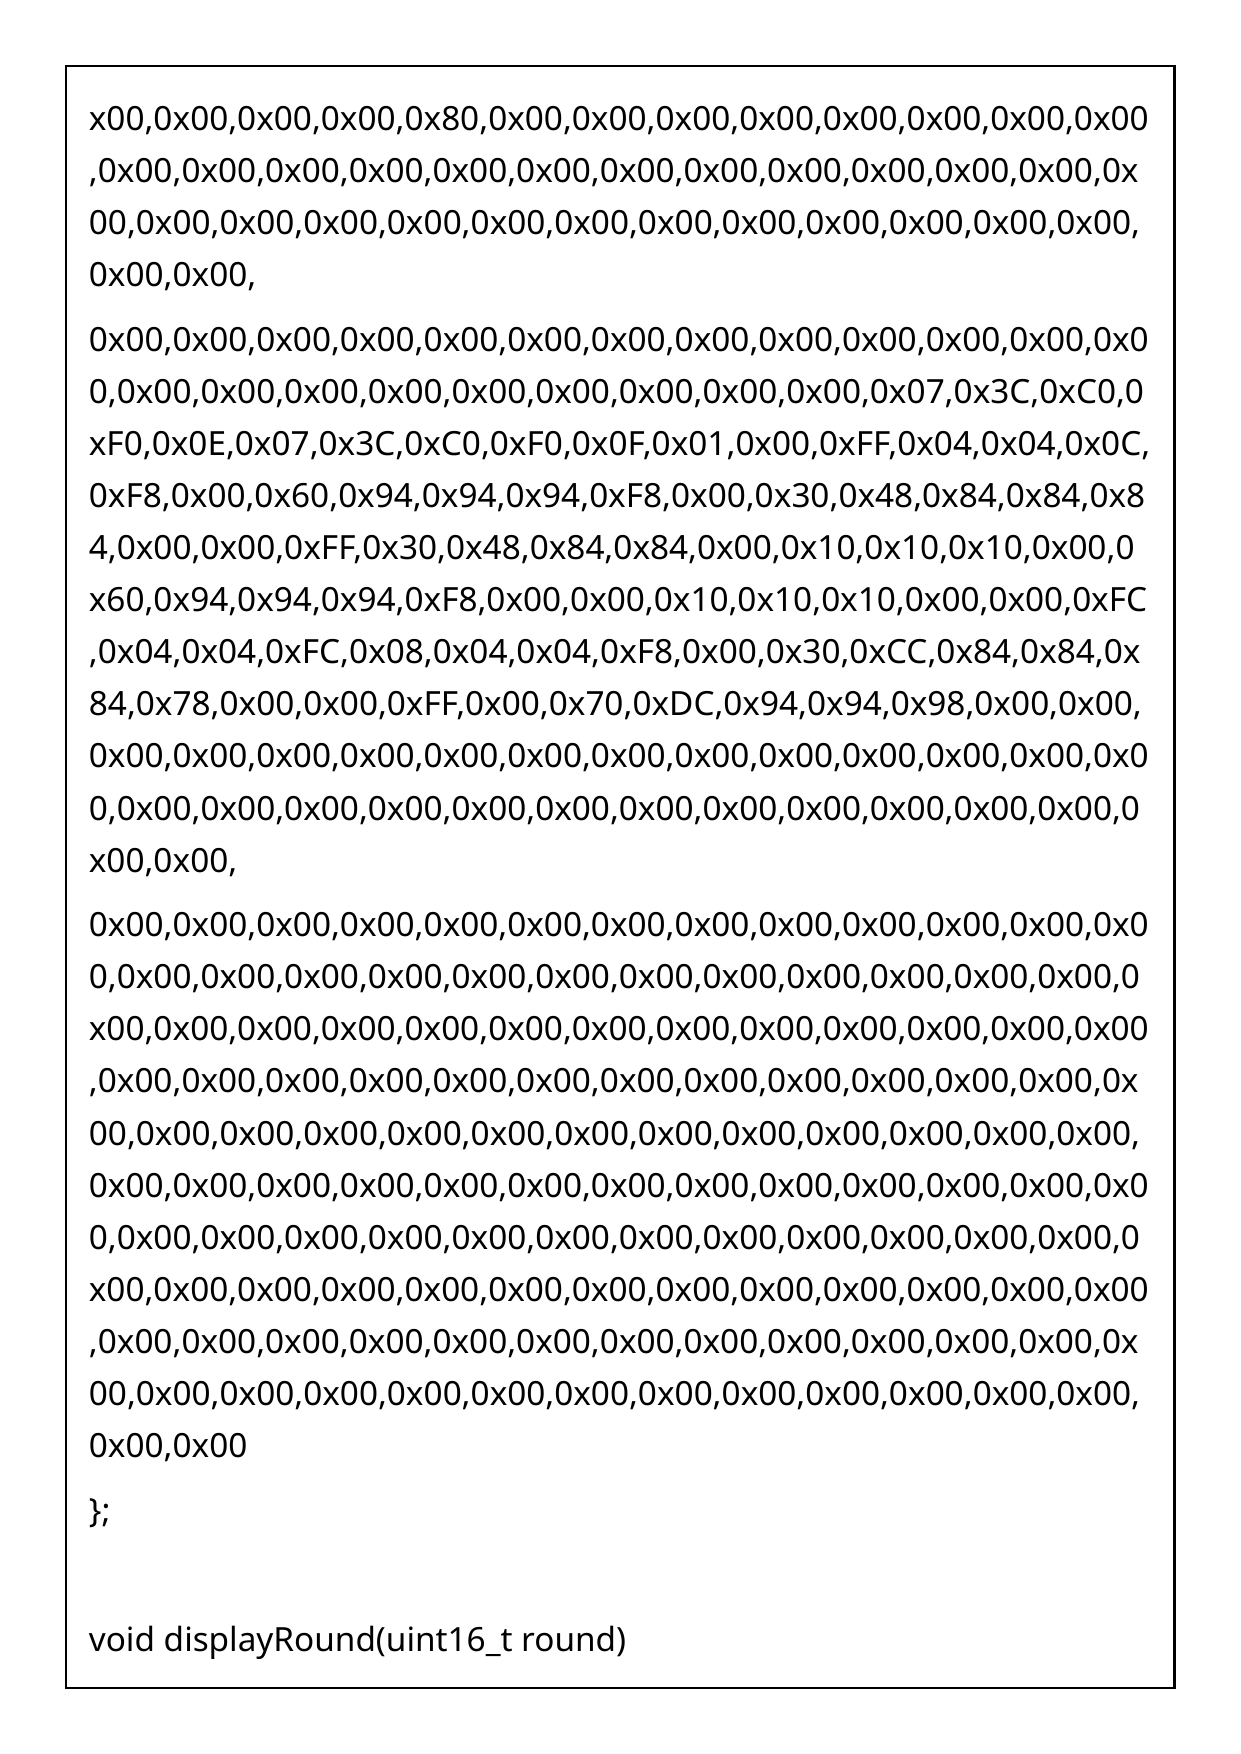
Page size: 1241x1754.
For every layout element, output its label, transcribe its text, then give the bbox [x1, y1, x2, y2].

text }; [89, 1480, 1152, 1532]
text 0x00,0x00,0x00,0x00,0x00,0x00,0x00,0x00,0x00,0x00,0x00,0x00,0x00,0x00,0x00,0x00,0x00,0x00,0x00,0x00,0x00,0x00,0x00,0x00,0x00,0x00,0x00,0x00,0x00,0x00,0x00,0x00,0x00,0x00,0x00,0x00,0x00,0x00,0x00,0x00,0x00,0x00,0x00,0x00,0x00,0x00,0x00,0x00,0x00,0x00,0x00,0x00,0x00,0x00,0x00,0x00,0x00,0x00,0x00,0x00,0x00,0x00,0x00,0x00,0x00,0x00,0x00,0x00,0x00,0x00,0x00,0x00,0x00,0x00,0x00,0x00,0x00,0x00,0x00,0x00,0x00,0x00,0x00,0x00,0x00,0x00,0x00,0x00,0x00,0x00,0x00,0x00,0x00,0x00,0x00,0x00,0x00,0x00,0x00,0x00,0x00,0x00,0x00,0x00,0x00,0x00,0x00,0x00,0x00,0x00,0x00,0x00,0x00,0x00,0x00,0x00,0x00,0x00,0x00,0x00,0x00,0x00,0x00,0x00,0x00,0x00,0x00,0x00 [89, 895, 1152, 1468]
text void displayRound(uint16_t round) [89, 1609, 1152, 1662]
text 0x00,0x00,0x00,0x00,0x00,0x00,0x00,0x00,0x00,0x00,0x00,0x00,0x00,0x00,0x00,0x00,0x00,0x00,0x00,0x00,0x00,0x00,0x07,0x3C,0xC0,0xF0,0x0E,0x07,0x3C,0xC0,0xF0,0x0F,0x01,0x00,0xFF,0x04,0x04,0x0C,0xF8,0x00,0x60,0x94,0x94,0x94,0xF8,0x00,0x30,0x48,0x84,0x84,0x84,0x00,0x00,0xFF,0x30,0x48,0x84,0x84,0x00,0x10,0x10,0x10,0x00,0x60,0x94,0x94,0x94,0xF8,0x00,0x00,0x10,0x10,0x10,0x00,0x00,0xFC,0x04,0x04,0xFC,0x08,0x04,0x04,0xF8,0x00,0x30,0xCC,0x84,0x84,0x84,0x78,0x00,0x00,0xFF,0x00,0x70,0xDC,0x94,0x94,0x98,0x00,0x00,0x00,0x00,0x00,0x00,0x00,0x00,0x00,0x00,0x00,0x00,0x00,0x00,0x00,0x00,0x00,0x00,0x00,0x00,0x00,0x00,0x00,0x00,0x00,0x00,0x00,0x00,0x00, [89, 309, 1152, 882]
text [89, 89, 1152, 297]
